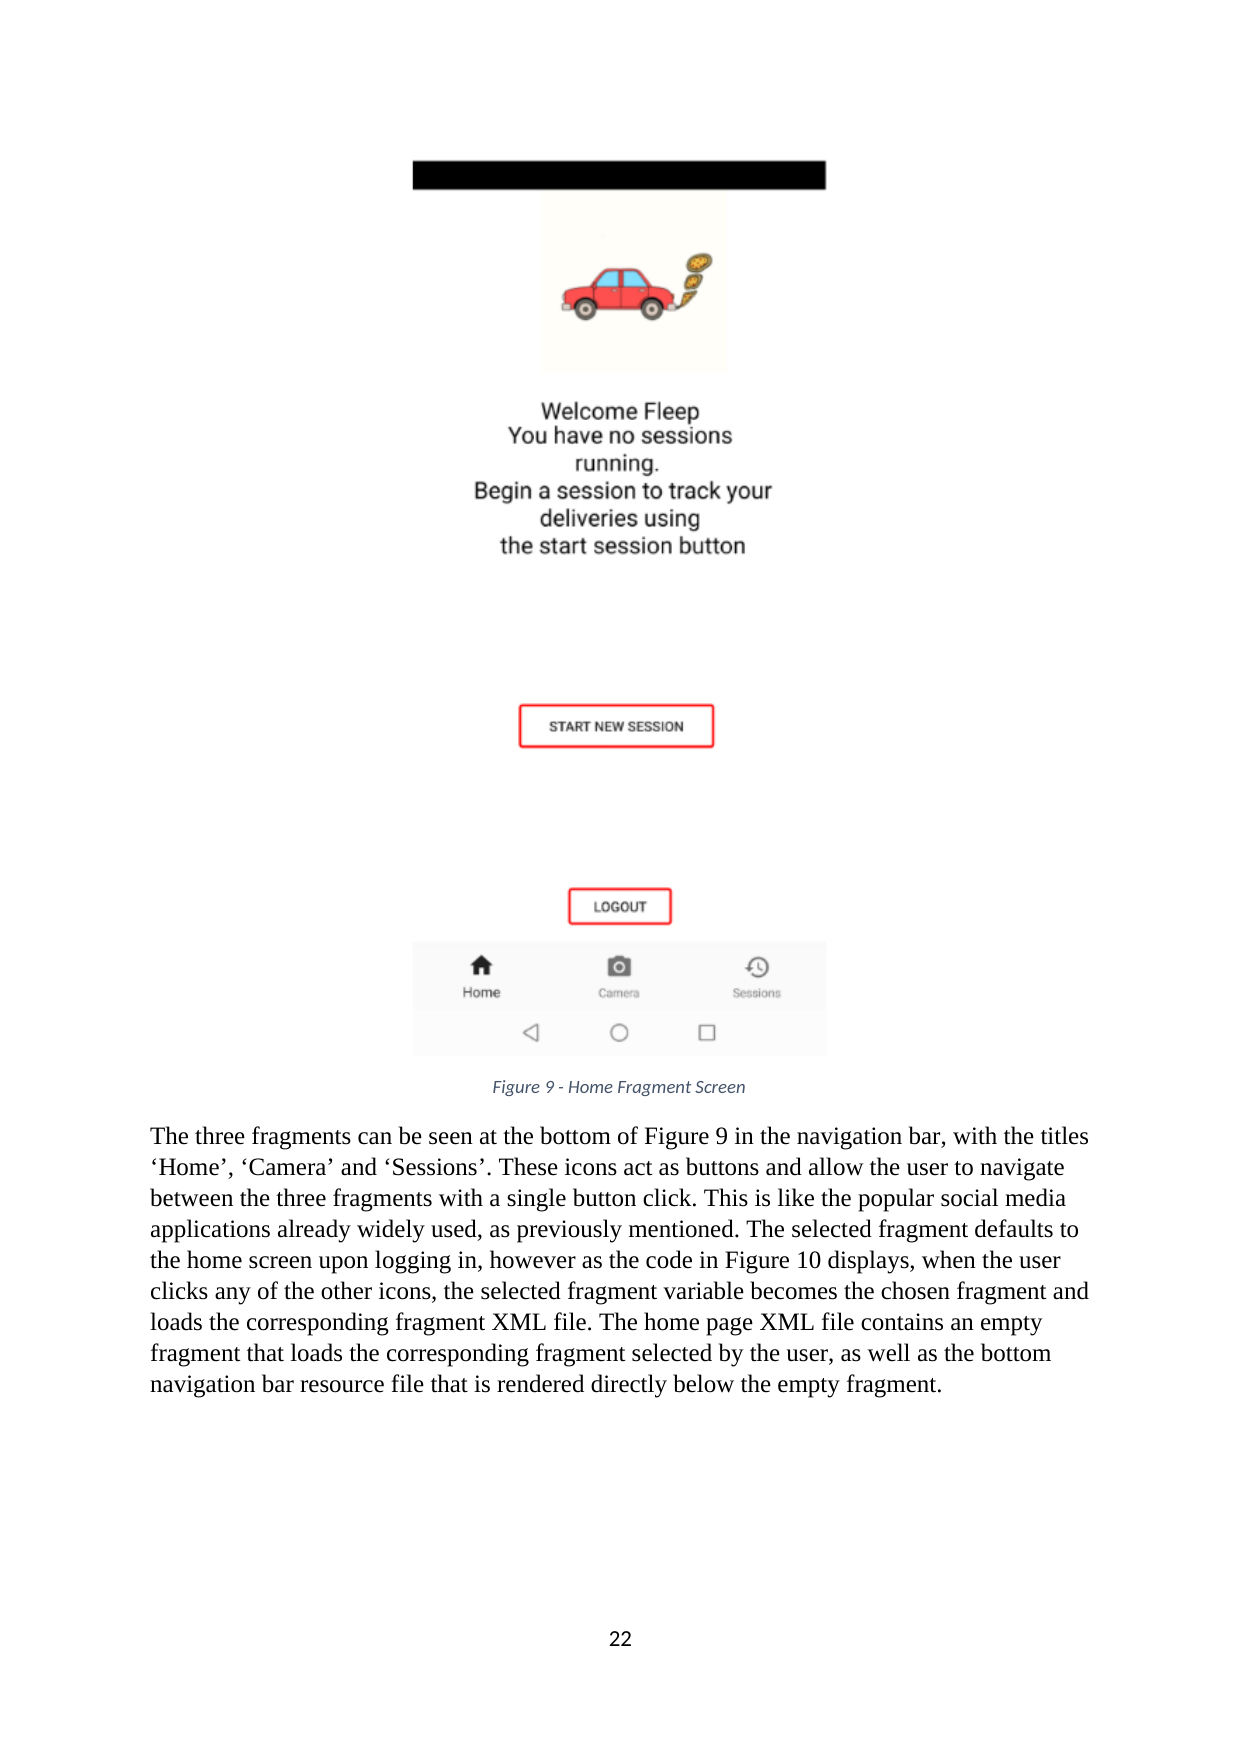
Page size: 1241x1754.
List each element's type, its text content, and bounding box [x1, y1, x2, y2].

text The three fragments can be seen at the bottom of Figure 9 in the navigation bar, with the titles ‘Home’, ‘Camera’ and ‘Sessions’. These icons act as buttons and allow the user to navigate between the three fragments with a single button click. This is like the popular social media applications already widely used, as previously mentioned. The selected fragment defaults to the home screen upon logging in, however as the code in Figure 10 displays, when the user clicks any of the other icons, the selected fragment variable becomes the chosen fragment and loads the corresponding fragment XML file. The home page XML file contains an empty fragment that loads the corresponding fragment selected by the user, as well as the bottom navigation bar resource file that is rendered directly below the empty fragment. [150, 1121, 1090, 1398]
picture [399, 150, 842, 1056]
